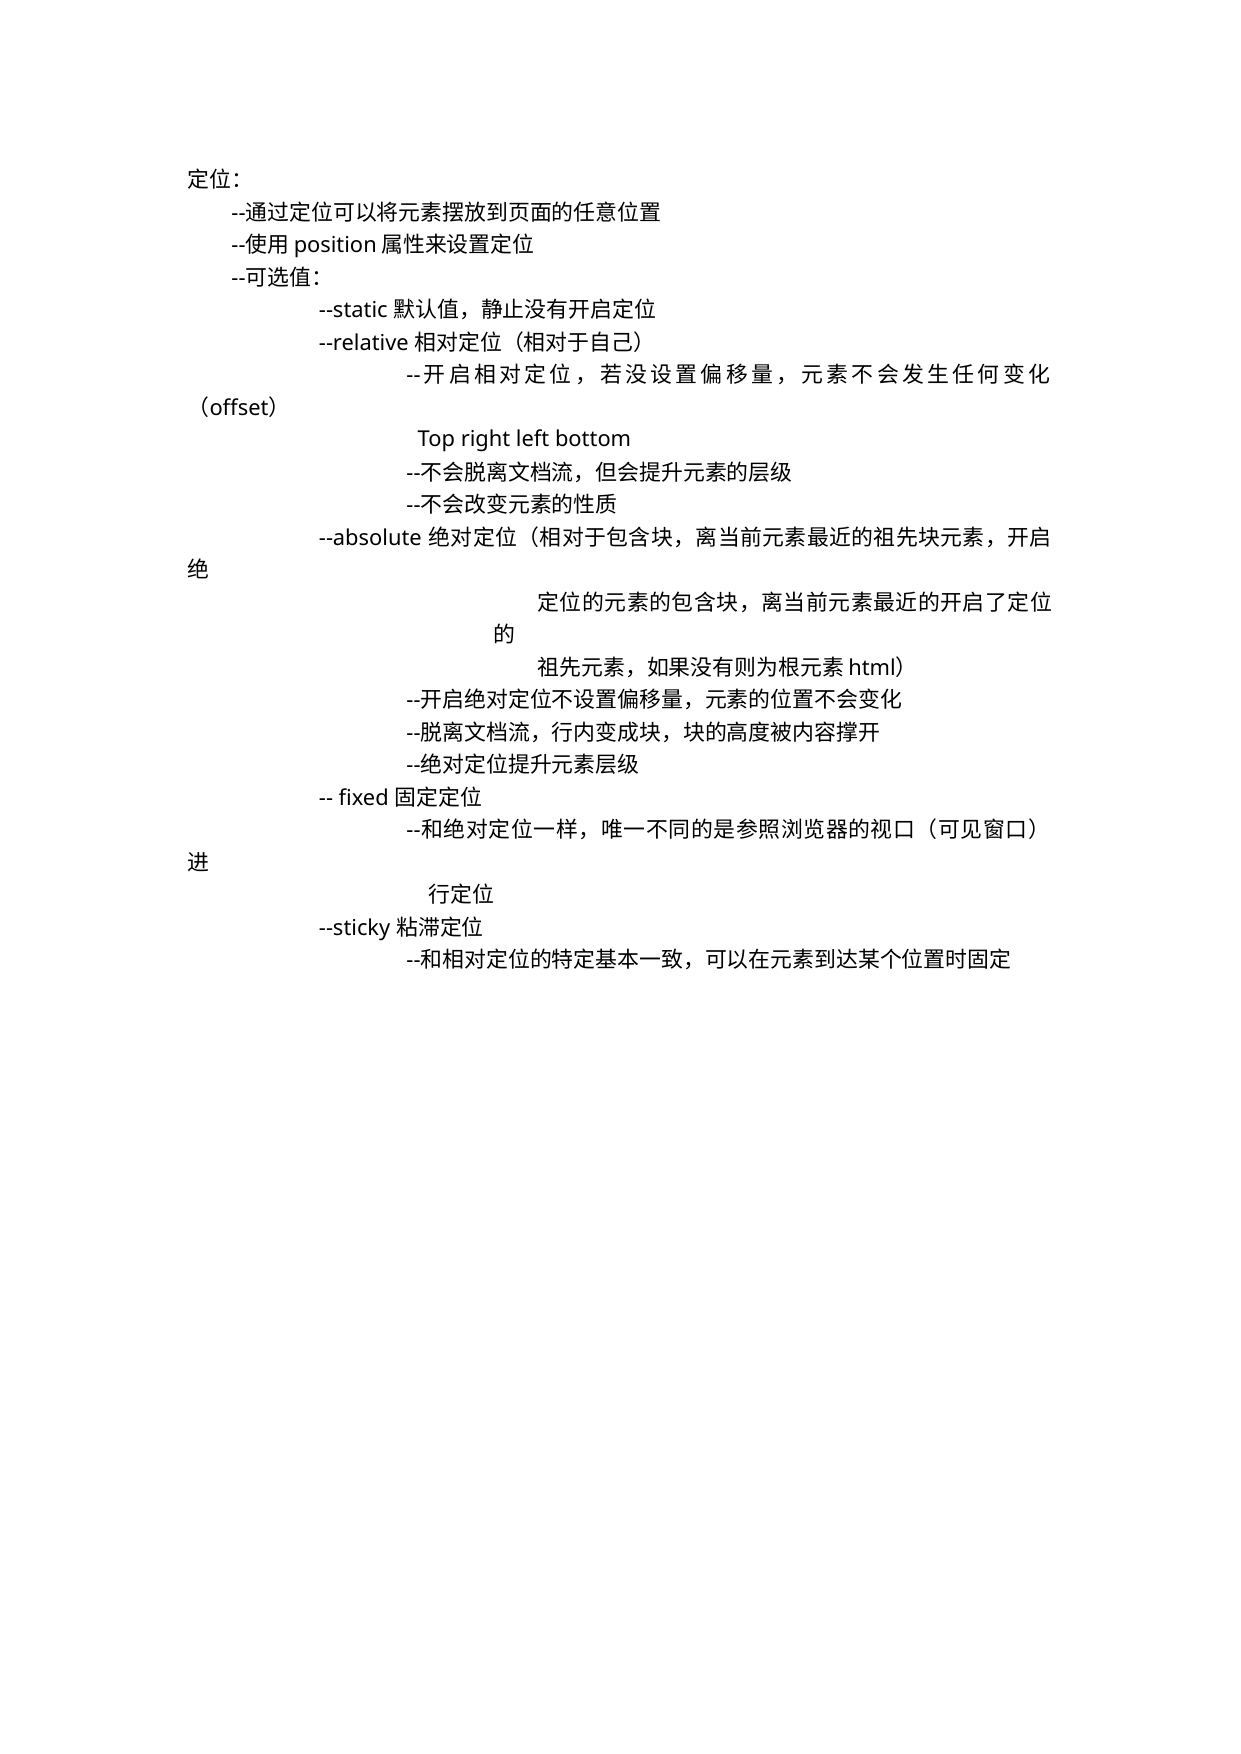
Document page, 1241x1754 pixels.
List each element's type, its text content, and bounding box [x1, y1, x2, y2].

text Top right left bottom [187, 422, 1053, 454]
text --absolute 绝对定位（相对于包含块，离当前元素最近的祖先块元素，开启绝 [187, 519, 1053, 584]
text --不会改变元素的性质 [187, 487, 1053, 519]
text --sticky 粘滞定位 [187, 909, 1053, 942]
text --和绝对定位一样，唯一不同的是参照浏览器的视口（可见窗口）进 [187, 812, 1053, 877]
text 定位： [187, 162, 1053, 194]
text 祖先元素，如果没有则为根元素html） [494, 649, 1053, 682]
text --开启相对定位，若没设置偏移量，元素不会发生任何变化（offset） [187, 357, 1053, 422]
text --脱离文档流，行内变成块，块的高度被内容撑开 [187, 714, 1053, 747]
text --relative 相对定位（相对于自己） [187, 324, 1053, 357]
text --通过定位可以将元素摆放到页面的任意位置 [187, 194, 1053, 227]
text 行定位 [406, 877, 1053, 909]
text --static 默认值，静止没有开启定位 [187, 292, 1053, 324]
text --可选值： [187, 259, 1053, 292]
text --绝对定位提升元素层级 [187, 747, 1053, 779]
text --和相对定位的特定基本一致，可以在元素到达某个位置时固定 [187, 942, 1053, 974]
text --不会脱离文档流，但会提升元素的层级 [187, 454, 1053, 487]
text --使用position属性来设置定位 [187, 227, 1053, 259]
text -- fixed 固定定位 [187, 779, 1053, 812]
text --开启绝对定位不设置偏移量，元素的位置不会变化 [187, 682, 1053, 714]
text 定位的元素的包含块，离当前元素最近的开启了定位的 [494, 584, 1053, 649]
